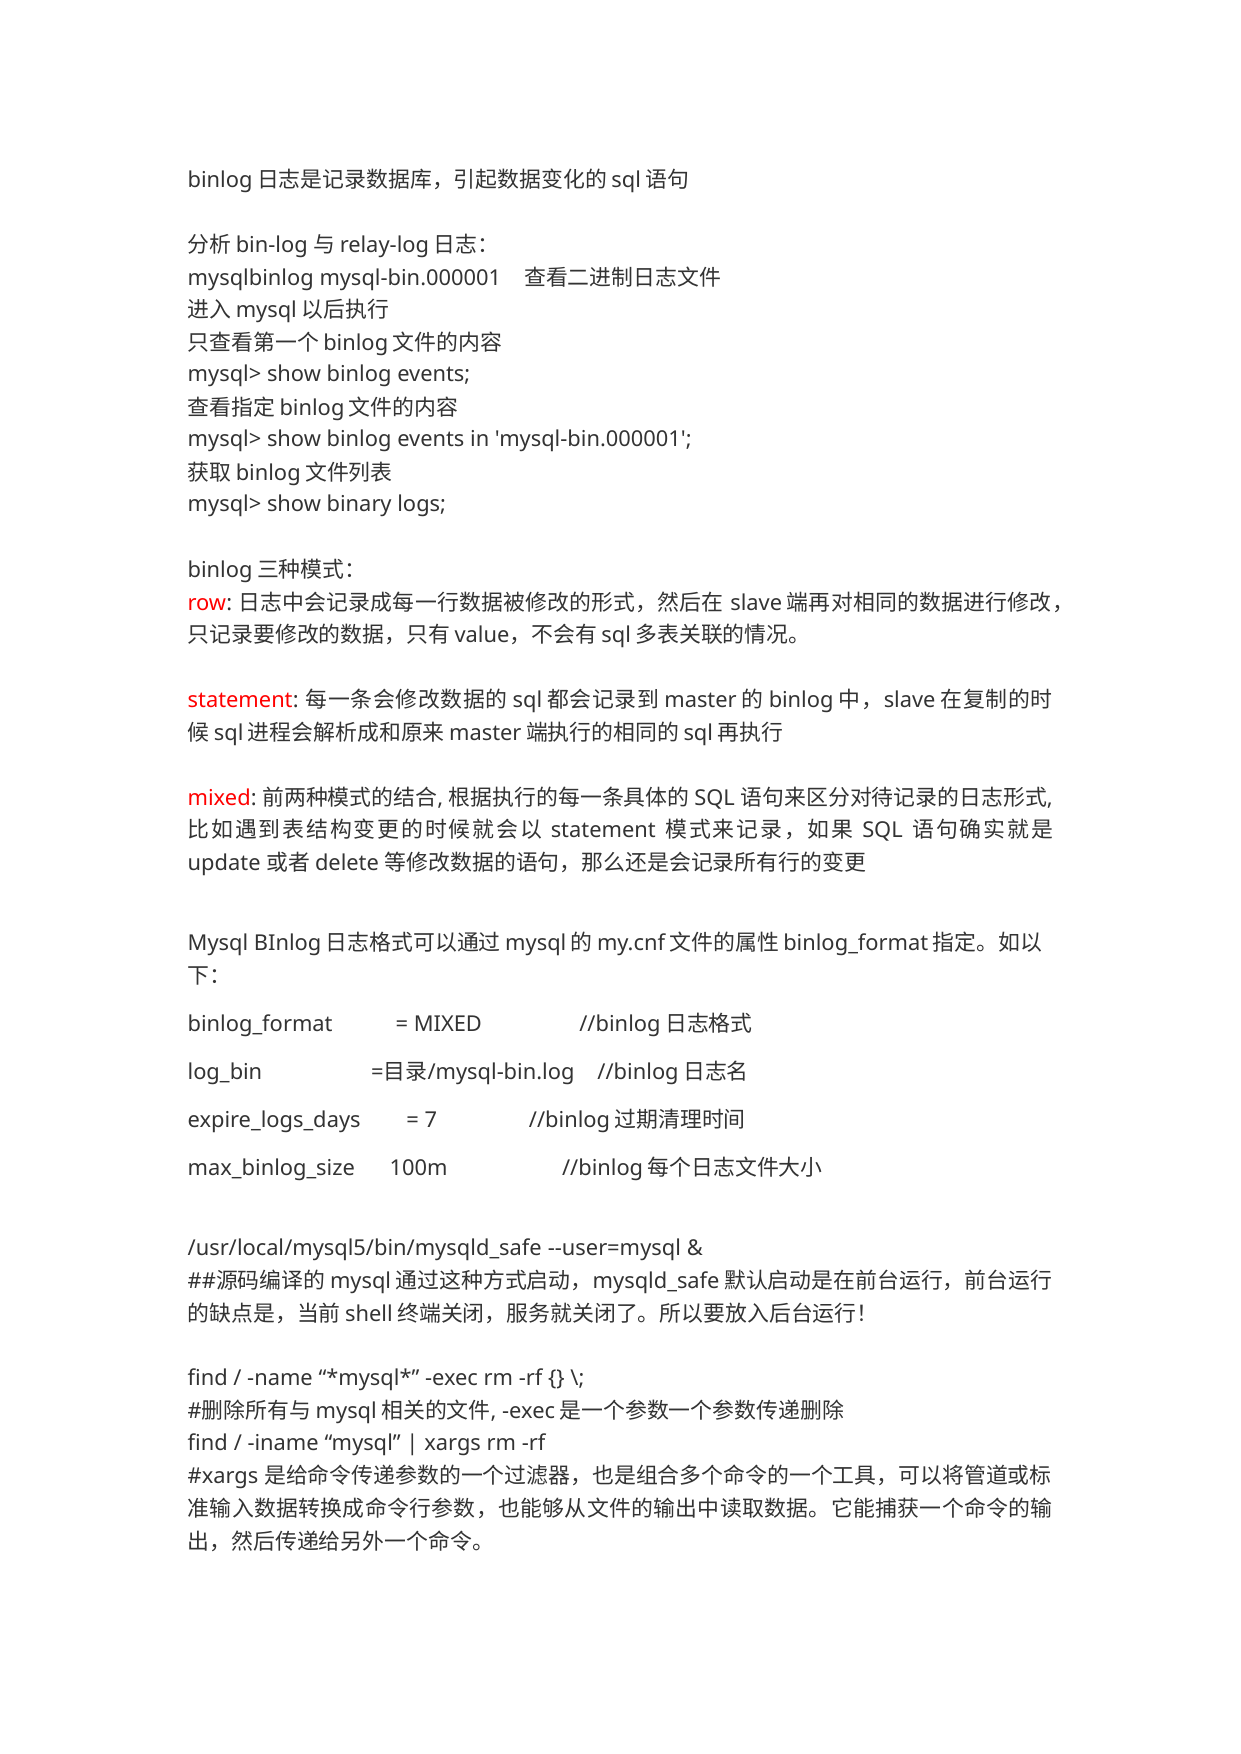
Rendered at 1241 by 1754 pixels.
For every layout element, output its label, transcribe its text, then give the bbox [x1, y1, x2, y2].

text binlog_format = MIXED //binlog日志格式 [187, 1006, 1053, 1038]
text Mysql BInlog日志格式可以通过mysql的my.cnf文件的属性binlog_format指定。如以下： [187, 925, 1053, 990]
text #xargs 是给命令传递参数的一个过滤器，也是组合多个命令的一个工具，可以将管道或标准输入数据转换成命令行参数，也能够从文件的输出中读取数据。它能捕获一个命令的输出，然后传递给另外一个命令。 [187, 1458, 1053, 1556]
text 获取binlog文件列表 [187, 454, 1053, 487]
text statement: 每一条会修改数据的sql都会记录到master的binlog中，slave在复制的时候sql进程会解析成和原来master端执行的相同的sql再执行 [187, 682, 1053, 747]
text find / -name “*mysql*” -exec rm -rf {} \; [187, 1361, 1053, 1393]
text /usr/local/mysql5/bin/mysqld_safe --user=mysql & [187, 1231, 1053, 1263]
text binlog日志是记录数据库，引起数据变化的sql语句 [187, 162, 1053, 194]
text 进入mysql以后执行 [187, 292, 1053, 324]
text row: 日志中会记录成每一行数据被修改的形式，然后在slave端再对相同的数据进行修改，只记录要修改的数据，只有value，不会有sql多表关联的情况。 [187, 584, 1053, 649]
text max_binlog_size 100m //binlog每个日志文件大小 [187, 1150, 1053, 1183]
text ##源码编译的mysql通过这种方式启动，mysqld_safe默认启动是在前台运行，前台运行的缺点是，当前shell终端关闭，服务就关闭了。所以要放入后台运行！ [187, 1263, 1053, 1328]
text 分析bin-log 与relay-log日志： [187, 227, 1053, 259]
text expire_logs_days = 7 //binlog过期清理时间 [187, 1102, 1053, 1134]
text #删除所有与mysql相关的文件, -exec是一个参数一个参数传递删除 [187, 1393, 1053, 1426]
text mysql> show binary logs; [187, 487, 1053, 519]
text binlog三种模式： [187, 552, 1053, 584]
text mixed: 前两种模式的结合, 根据执行的每一条具体的 SQL 语句来区分对待记录的日志形式, 比如遇到表结构变更的时候就会以 statement 模式来记录，如果 SQL 语句确实就是 update 或者 delete 等修改数据的语句，那么还是会记录所有行的变更 [187, 779, 1053, 877]
text find / -iname “mysql” | xargs rm -rf [187, 1426, 1053, 1458]
text mysqlbinlog mysql-bin.000001 查看二进制日志文件 [187, 259, 1053, 292]
text log_bin =目录/mysql-bin.log //binlog日志名 [187, 1054, 1053, 1086]
text 只查看第一个binlog文件的内容 mysql> show binlog events; 查看指定binlog文件的内容 mysql> show binlog events in 'mysql-bin.000001'; [187, 324, 1053, 454]
